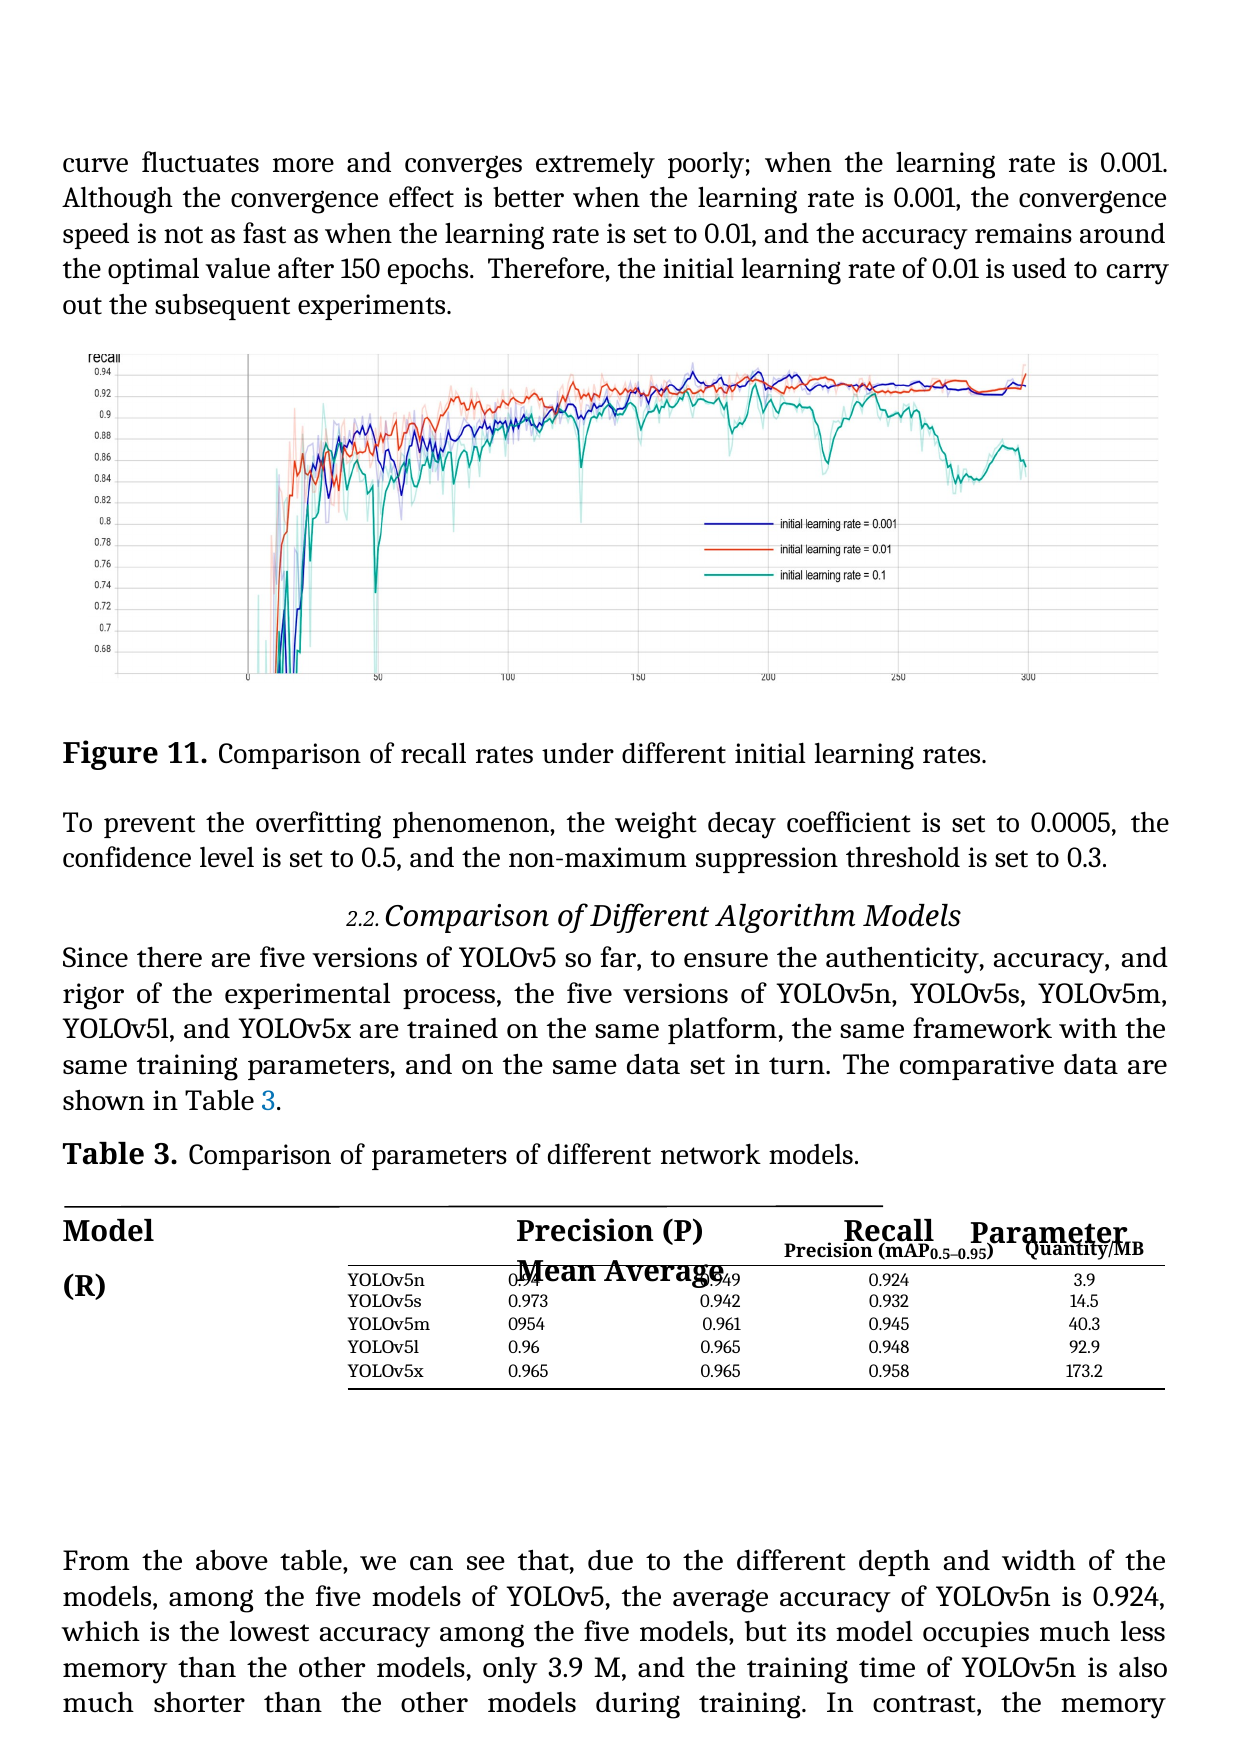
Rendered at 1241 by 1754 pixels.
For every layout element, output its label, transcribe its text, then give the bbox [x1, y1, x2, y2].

list Comparison of Different Algorithm Models [346, 896, 1180, 935]
text Figure 11. Comparison of recall rates under different initial learning rates. [62, 732, 1180, 772]
text Model Precision (P) Recall (R) Mean Average [62, 1210, 966, 1305]
text Since there are five versions of YOLOv5 so far, to ensure the authenticity, accuracy, and rigor of the experimental process, the five versions of YOLOv5n, YOLOv5s, YOLOv5m, YOLOv5l, and YOLOv5x are trained on the same platform, the same framework with the same training parameters, and on the same data set in turn. The comparative data are shown in Table 3. [62, 942, 1168, 1117]
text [62, 1544, 1168, 1720]
text To prevent the overfitting phenomenon, the weight decay coefficient is set to 0.0005, the confidence level is set to 0.5, and the non-maximum suppression threshold is set to 0.3. [62, 806, 1169, 875]
picture [88, 353, 1159, 683]
text curve fluctuates more and converges extremely poorly; when the learning rate is 0.001. Although the convergence effect is better when the learning rate is 0.001, the convergence speed is not as fast as when the learning rate is set to 0.01, and the accuracy remains around the optimal value after 150 epochs. Therefore, the initial learning rate of 0.01 is used to carry out the subsequent experiments. [62, 146, 1169, 321]
text Table 3. Comparison of parameters of different network models. [62, 1133, 1180, 1173]
text Parameter [970, 1212, 1180, 1252]
